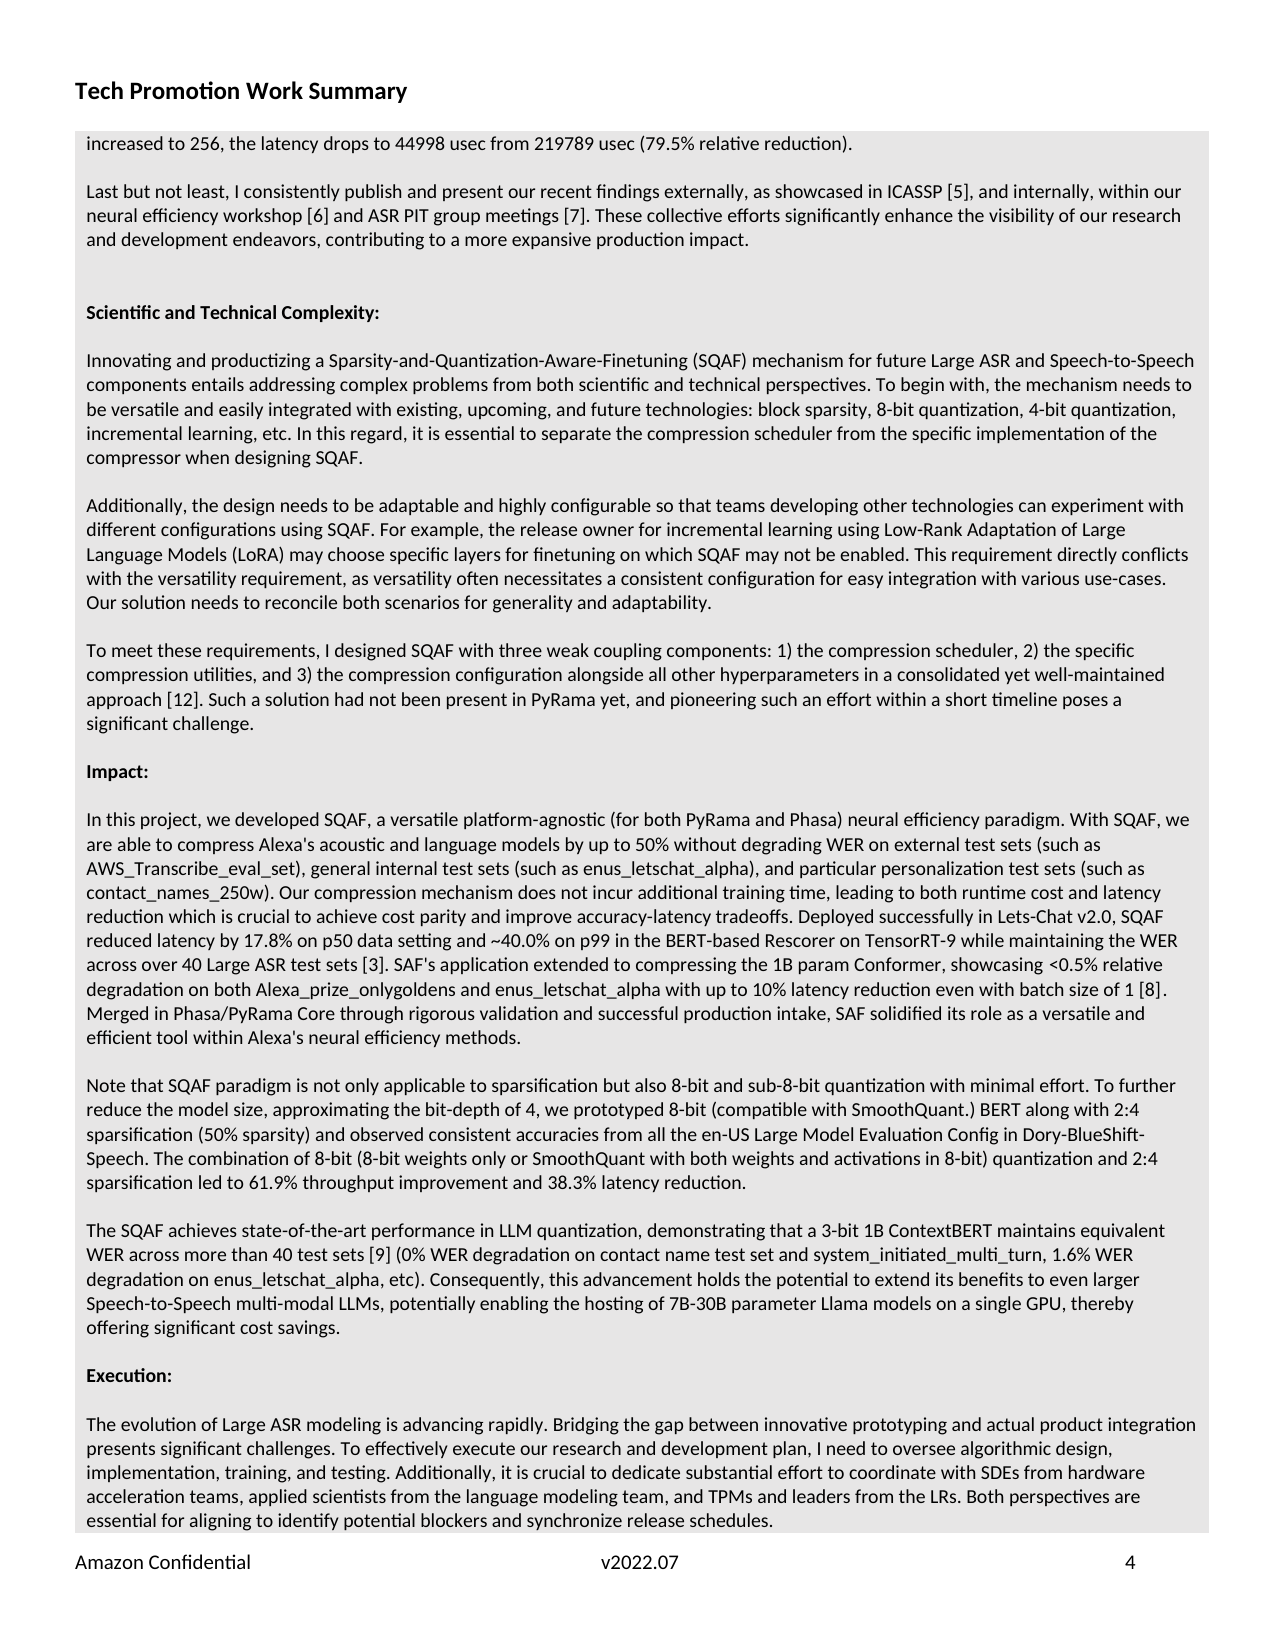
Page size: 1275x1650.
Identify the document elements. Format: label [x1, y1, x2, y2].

table_cell [75, 131, 1209, 1533]
